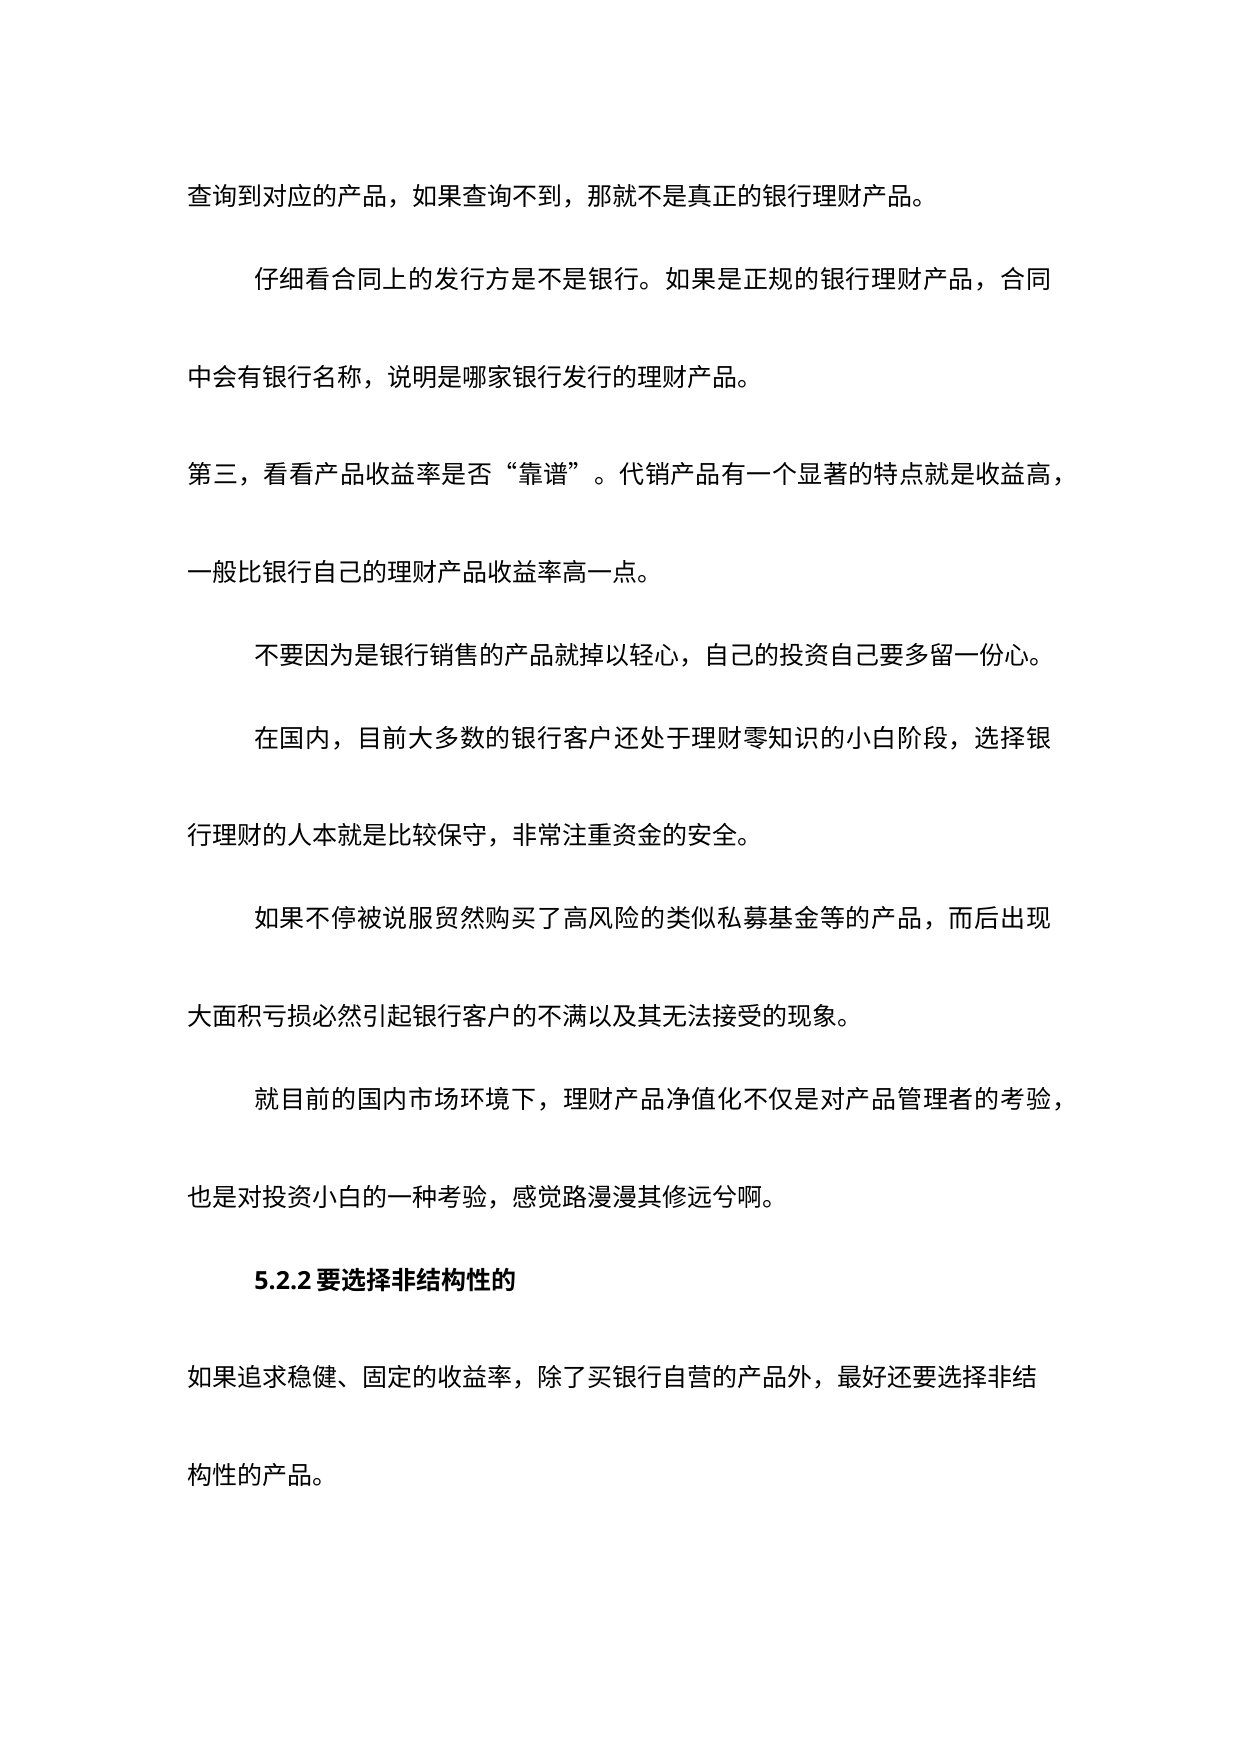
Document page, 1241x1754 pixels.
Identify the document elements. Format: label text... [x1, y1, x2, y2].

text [187, 1246, 1053, 1506]
text 就目前的国内市场环境下，理财产品净值化不仅是对产品管理者的考验，也是对投资小白的一种考验，感觉路漫漫其修远兮啊。 [187, 1065, 1053, 1228]
text 仔细看合同上的发行方是不是银行。如果是正规的银行理财产品，合同中会有银行名称，说明是哪家银行发行的理财产品。 第三，看看产品收益率是否“靠谱”。代销产品有一个显著的特点就是收益高，一般比银行自己的理财产品收益率高一点。 [187, 245, 1053, 603]
text 在国内，目前大多数的银行客户还处于理财零知识的小白阶段，选择银行理财的人本就是比较保守，非常注重资金的安全。 [187, 704, 1053, 866]
text 不要因为是银行销售的产品就掉以轻心，自己的投资自己要多留一份心。 [187, 621, 1053, 686]
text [187, 162, 1053, 227]
text 如果不停被说服贸然购买了高风险的类似私募基金等的产品，而后出现大面积亏损必然引起银行客户的不满以及其无法接受的现象。 [187, 884, 1053, 1047]
